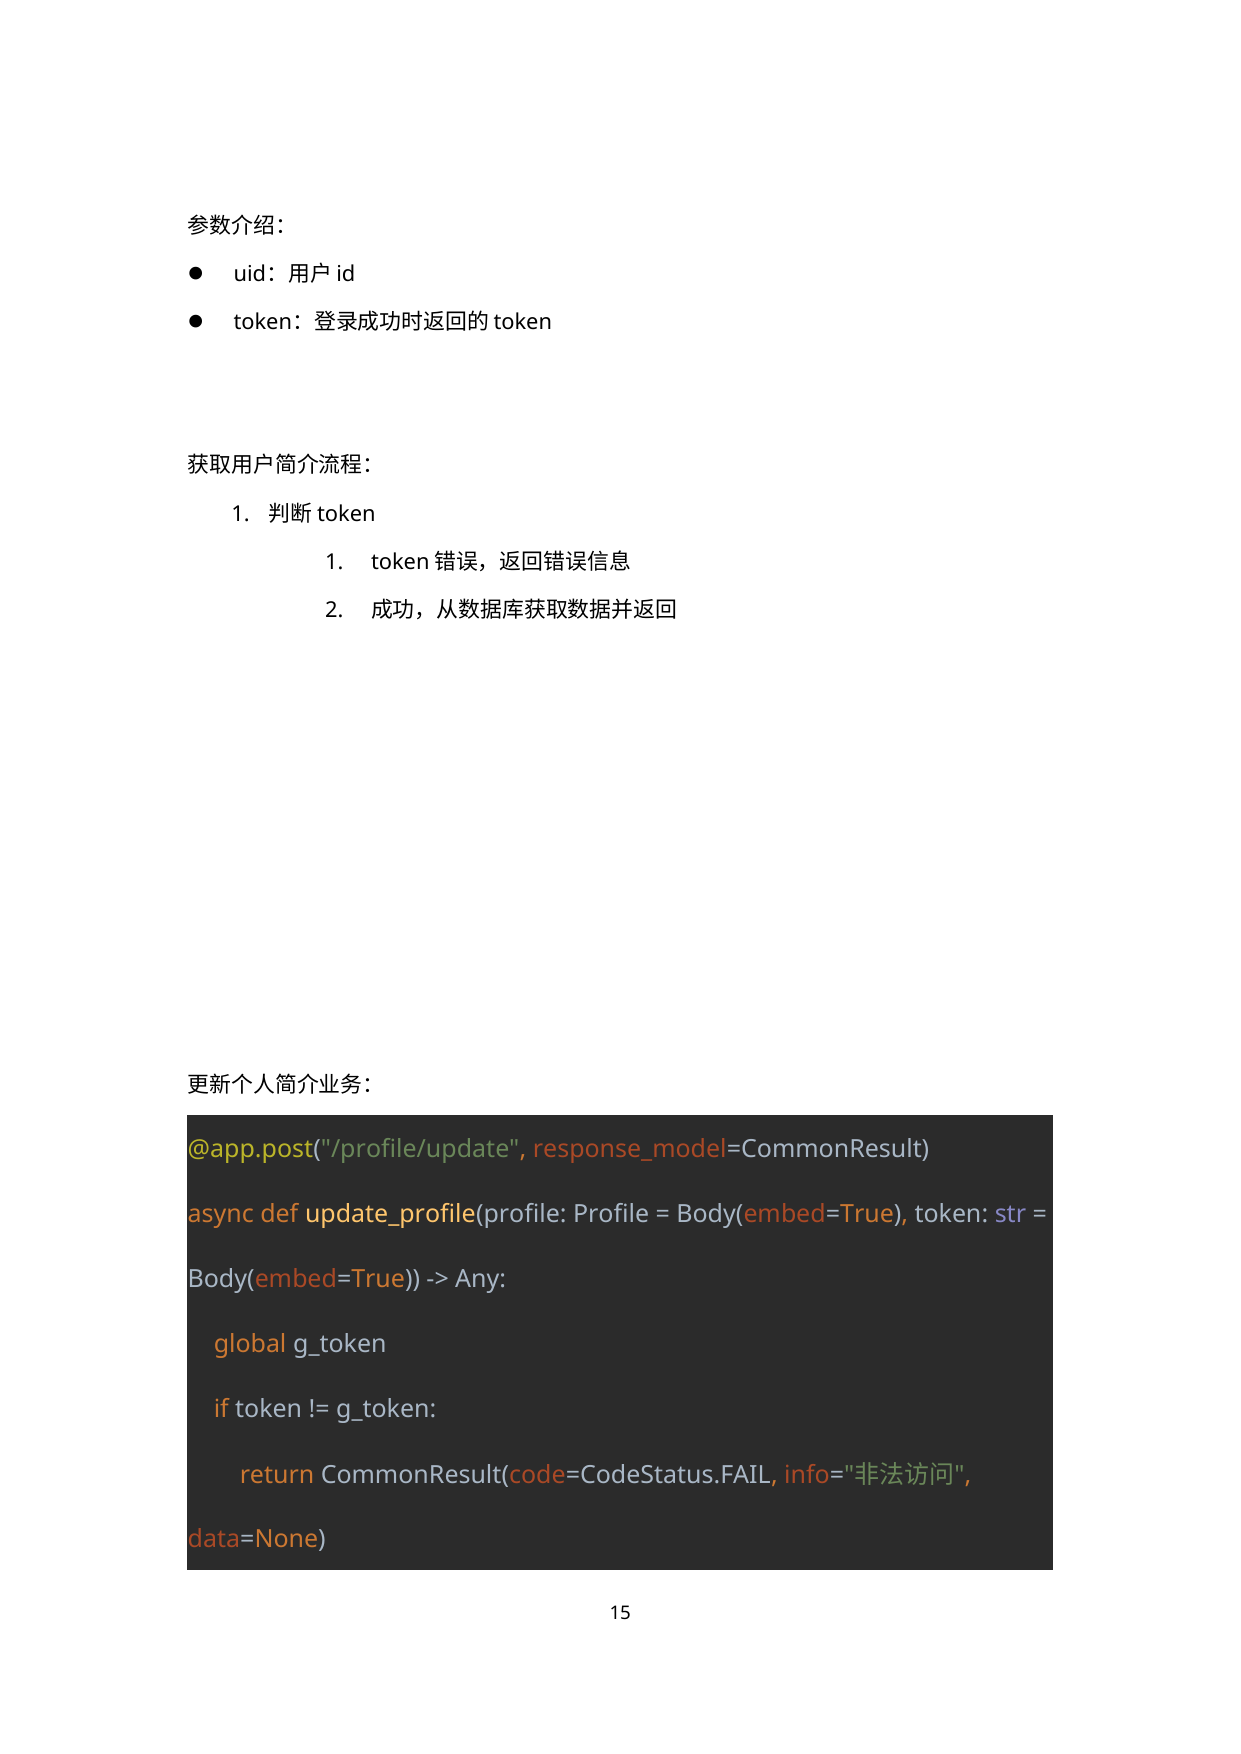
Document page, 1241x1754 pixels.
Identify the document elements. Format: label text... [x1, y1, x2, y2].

list 成功，从数据库获取数据并返回 [325, 592, 1053, 624]
list 判断token [231, 495, 1053, 528]
text 获取用户简介流程： [187, 447, 1053, 479]
text 更新个人简介业务： [187, 1067, 1053, 1099]
list uid：用户id [187, 256, 1053, 288]
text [187, 1115, 1053, 1570]
list token：登录成功时返回的token [187, 304, 1053, 336]
list token错误，返回错误信息 [325, 544, 1053, 576]
text 参数介绍： [187, 207, 1053, 240]
